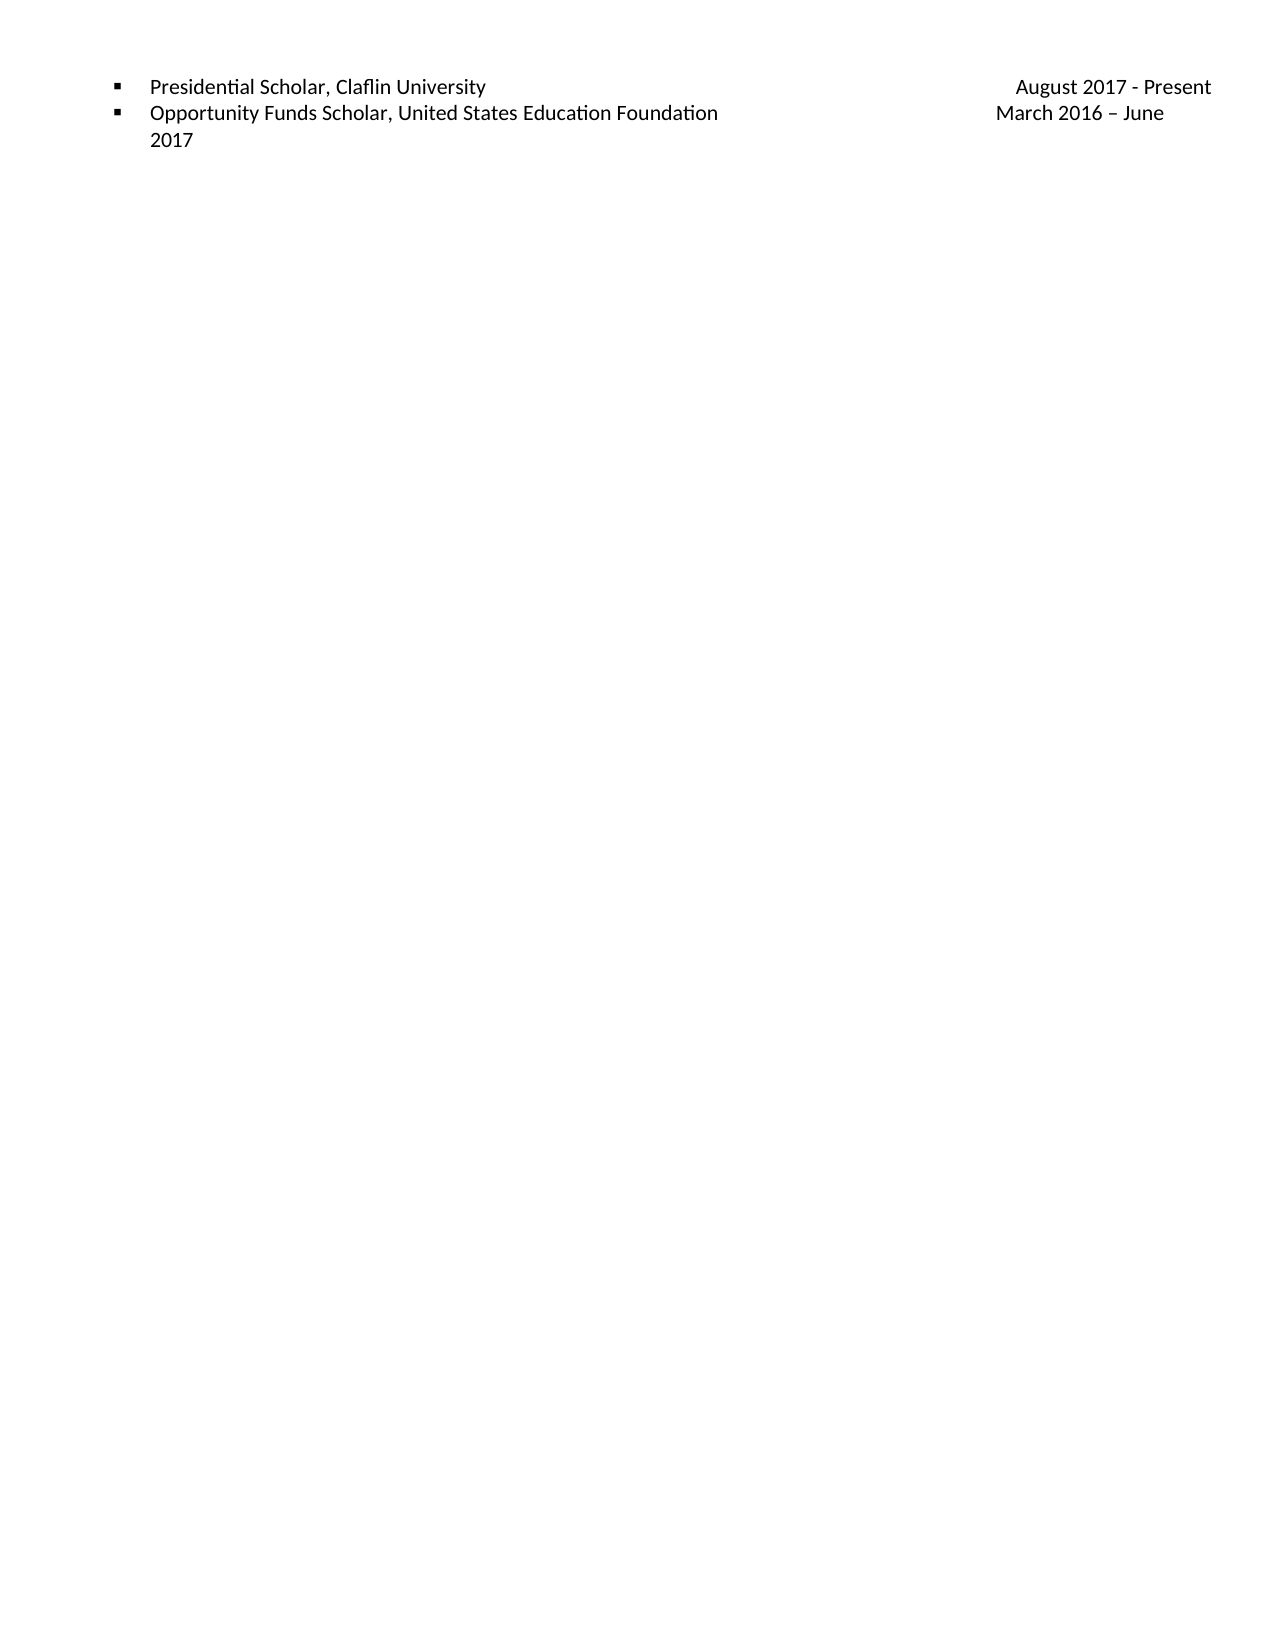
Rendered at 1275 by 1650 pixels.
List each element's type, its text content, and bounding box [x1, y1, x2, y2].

list Presidential Scholar, Claflin University August 2017 - Present [112, 73, 1212, 99]
list Opportunity Funds Scholar, United States Education Foundation March 2016 – June 2017 [112, 99, 1212, 152]
